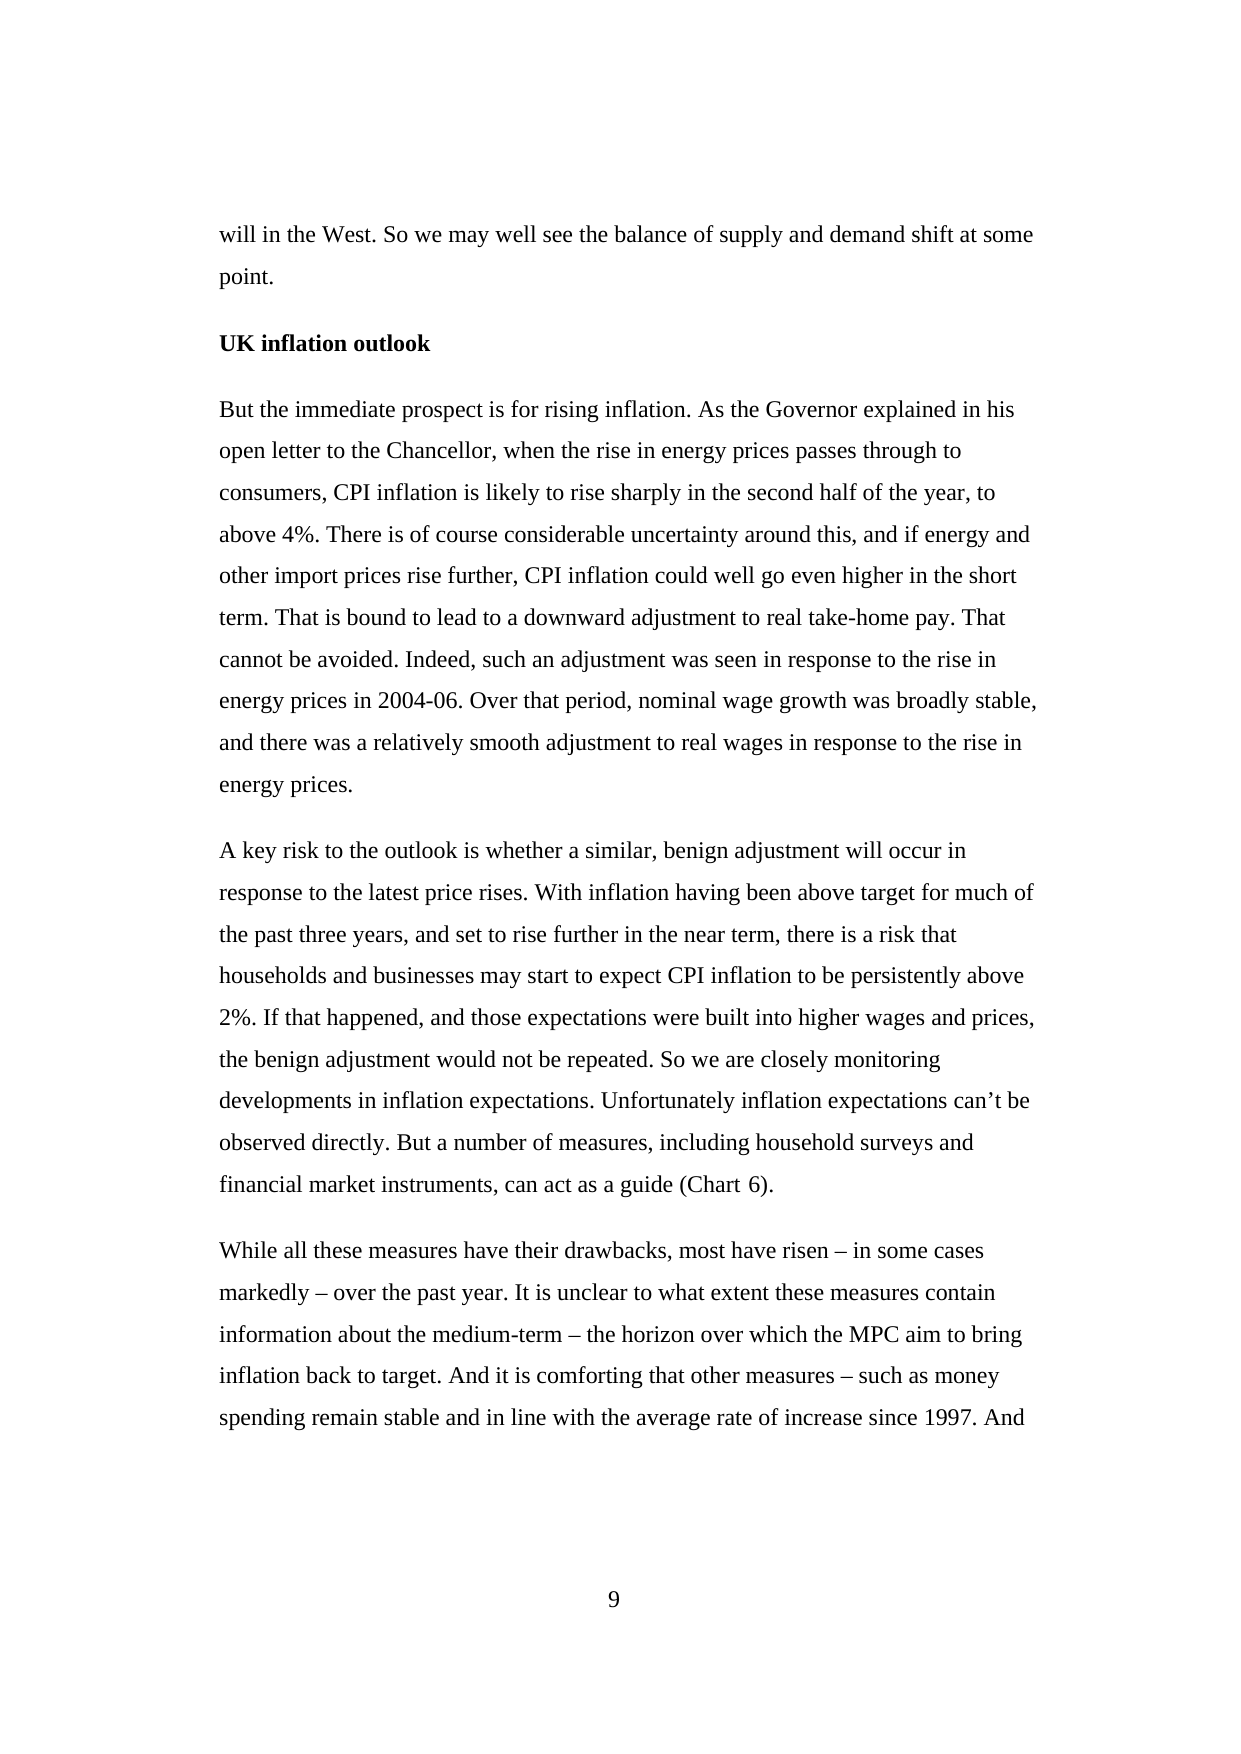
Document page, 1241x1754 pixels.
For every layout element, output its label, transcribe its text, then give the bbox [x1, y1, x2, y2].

text A key risk to the outlook is whether a similar, benign adjustment will occur in response to the latest price rises. With inflation having been above target for much of the past three years, and set to rise further in the near term, there is a risk that households and businesses may start to expect CPI inflation to be persistently above 2%. If that happened, and those expectations were built into higher wages and prices, the benign adjustment would not be repeated. So we are closely monitoring developments in inflation expectations. Unfortunately inflation expectations can’t be observed directly. But a number of measures, including household surveys and financial market instruments, can act as a guide (Chart 6). [219, 836, 1050, 1197]
subtitle UK inflation outlook [219, 328, 1167, 356]
text While all these measures have their drawbacks, most have risen – in some cases markedly – over the past year. It is unclear to what extent these measures contain information about the medium-term – the horizon over which the MPC aim to bring inflation back to target. And it is comforting that other measures – such as money spending remain stable and in line with the average rate of increase since 1997. And [219, 1236, 1050, 1431]
text will in the West. So we may well see the balance of supply and demand shift at some point. [219, 220, 1050, 290]
text But the immediate prospect is for rising inflation. As the Governor explained in his open letter to the Chancellor, when the rise in energy prices passes through to consumers, CPI inflation is likely to rise sharply in the second half of the year, to above 4%. There is of course considerable uncertainty around this, and if energy and other import prices rise further, CPI inflation could well go even higher in the short term. That is bound to lead to a downward adjustment to real take-home pay. That cannot be avoided. Indeed, such an adjustment was seen in response to the rise in energy prices in 2004-06. Over that period, nominal wage growth was broadly stable, and there was a relatively smooth adjustment to real wages in response to the rise in energy prices. [219, 395, 1050, 797]
